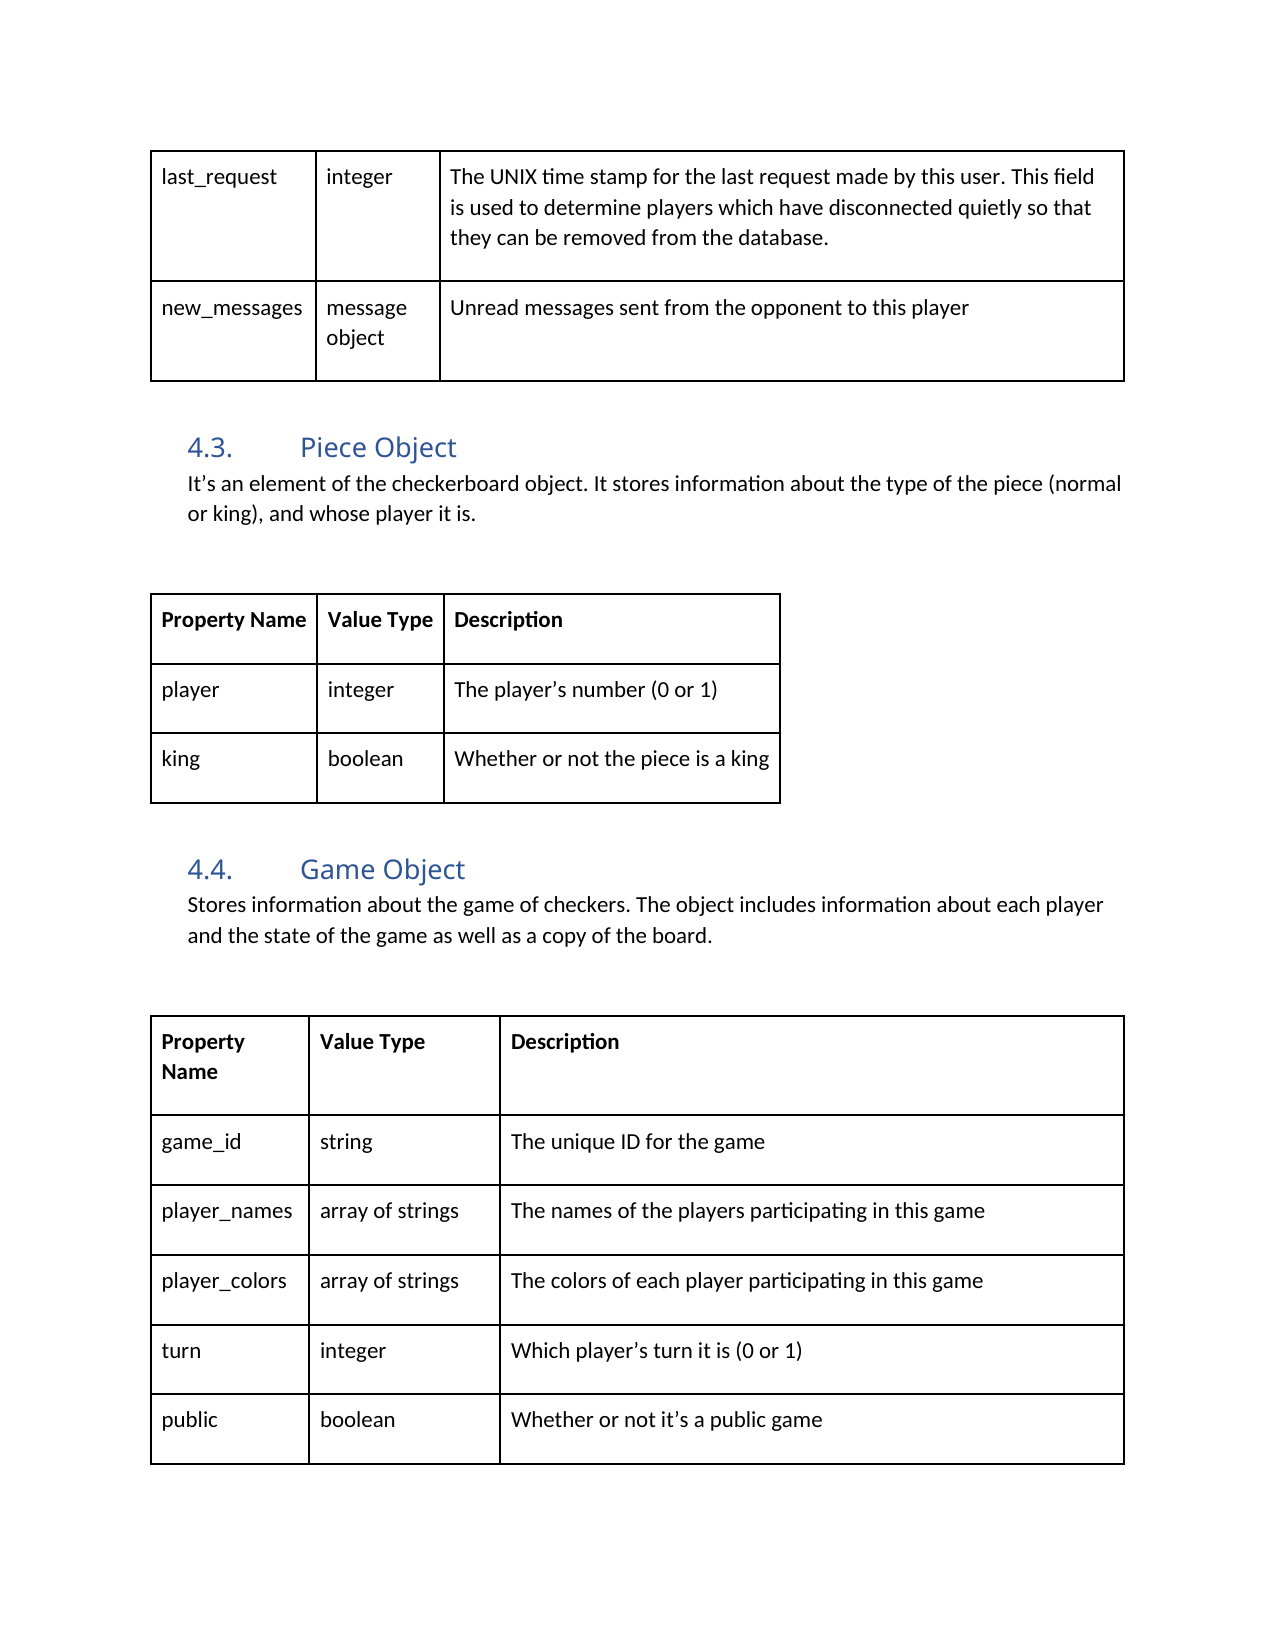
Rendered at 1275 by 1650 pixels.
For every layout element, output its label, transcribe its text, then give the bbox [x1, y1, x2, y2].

table_cell public [152, 1395, 308, 1463]
table_cell The colors of each player participating in this game [501, 1256, 1123, 1323]
table_cell boolean [318, 734, 443, 802]
table_cell array of strings [310, 1186, 499, 1254]
table_cell new_messages [152, 282, 315, 380]
text It’s an element of the checkerboard object. It stores information about the type of the piece (normal or king), and whose player it is. [187, 469, 1125, 527]
table_cell The player’s number (0 or 1) [445, 665, 779, 732]
table_cell integer [317, 152, 439, 280]
table_cell integer [310, 1326, 499, 1393]
table_cell array of strings [310, 1256, 499, 1323]
table_cell turn [152, 1326, 308, 1393]
table_cell Whether or not it’s a public game [501, 1395, 1123, 1463]
table_cell player_names [152, 1186, 308, 1254]
table_cell The names of the players participating in this game [501, 1186, 1123, 1254]
table_cell player_colors [152, 1256, 308, 1323]
table_cell The unique ID for the game [501, 1116, 1123, 1184]
table_cell Which player’s turn it is (0 or 1) [501, 1326, 1123, 1393]
subtitle Piece Object [187, 429, 1125, 466]
table_header Description [501, 1017, 1123, 1114]
table_header Property Name [152, 1017, 308, 1114]
table_cell Unread messages sent from the opponent to this player [441, 282, 1123, 380]
subtitle Game Object [187, 851, 1125, 888]
table_cell message object [317, 282, 439, 380]
text Stores information about the game of checkers. The object includes information about each player and the state of the game as well as a copy of the board. [187, 891, 1125, 949]
table_header Property Name [152, 595, 316, 662]
table_cell last_request [152, 152, 315, 280]
table_header Value Type [318, 595, 443, 662]
table_cell game_id [152, 1116, 308, 1184]
table_header Description [445, 595, 779, 662]
table_cell king [152, 734, 316, 802]
table_cell boolean [310, 1395, 499, 1463]
table_cell player [152, 665, 316, 732]
table_cell integer [318, 665, 443, 732]
table_header Value Type [310, 1017, 499, 1114]
table_cell string [310, 1116, 499, 1184]
table_cell Whether or not the piece is a king [445, 734, 779, 802]
table_cell The UNIX time stamp for the last request made by this user. This field is used to determine players which have disconnected quietly so that they can be removed from the database. [441, 152, 1123, 280]
